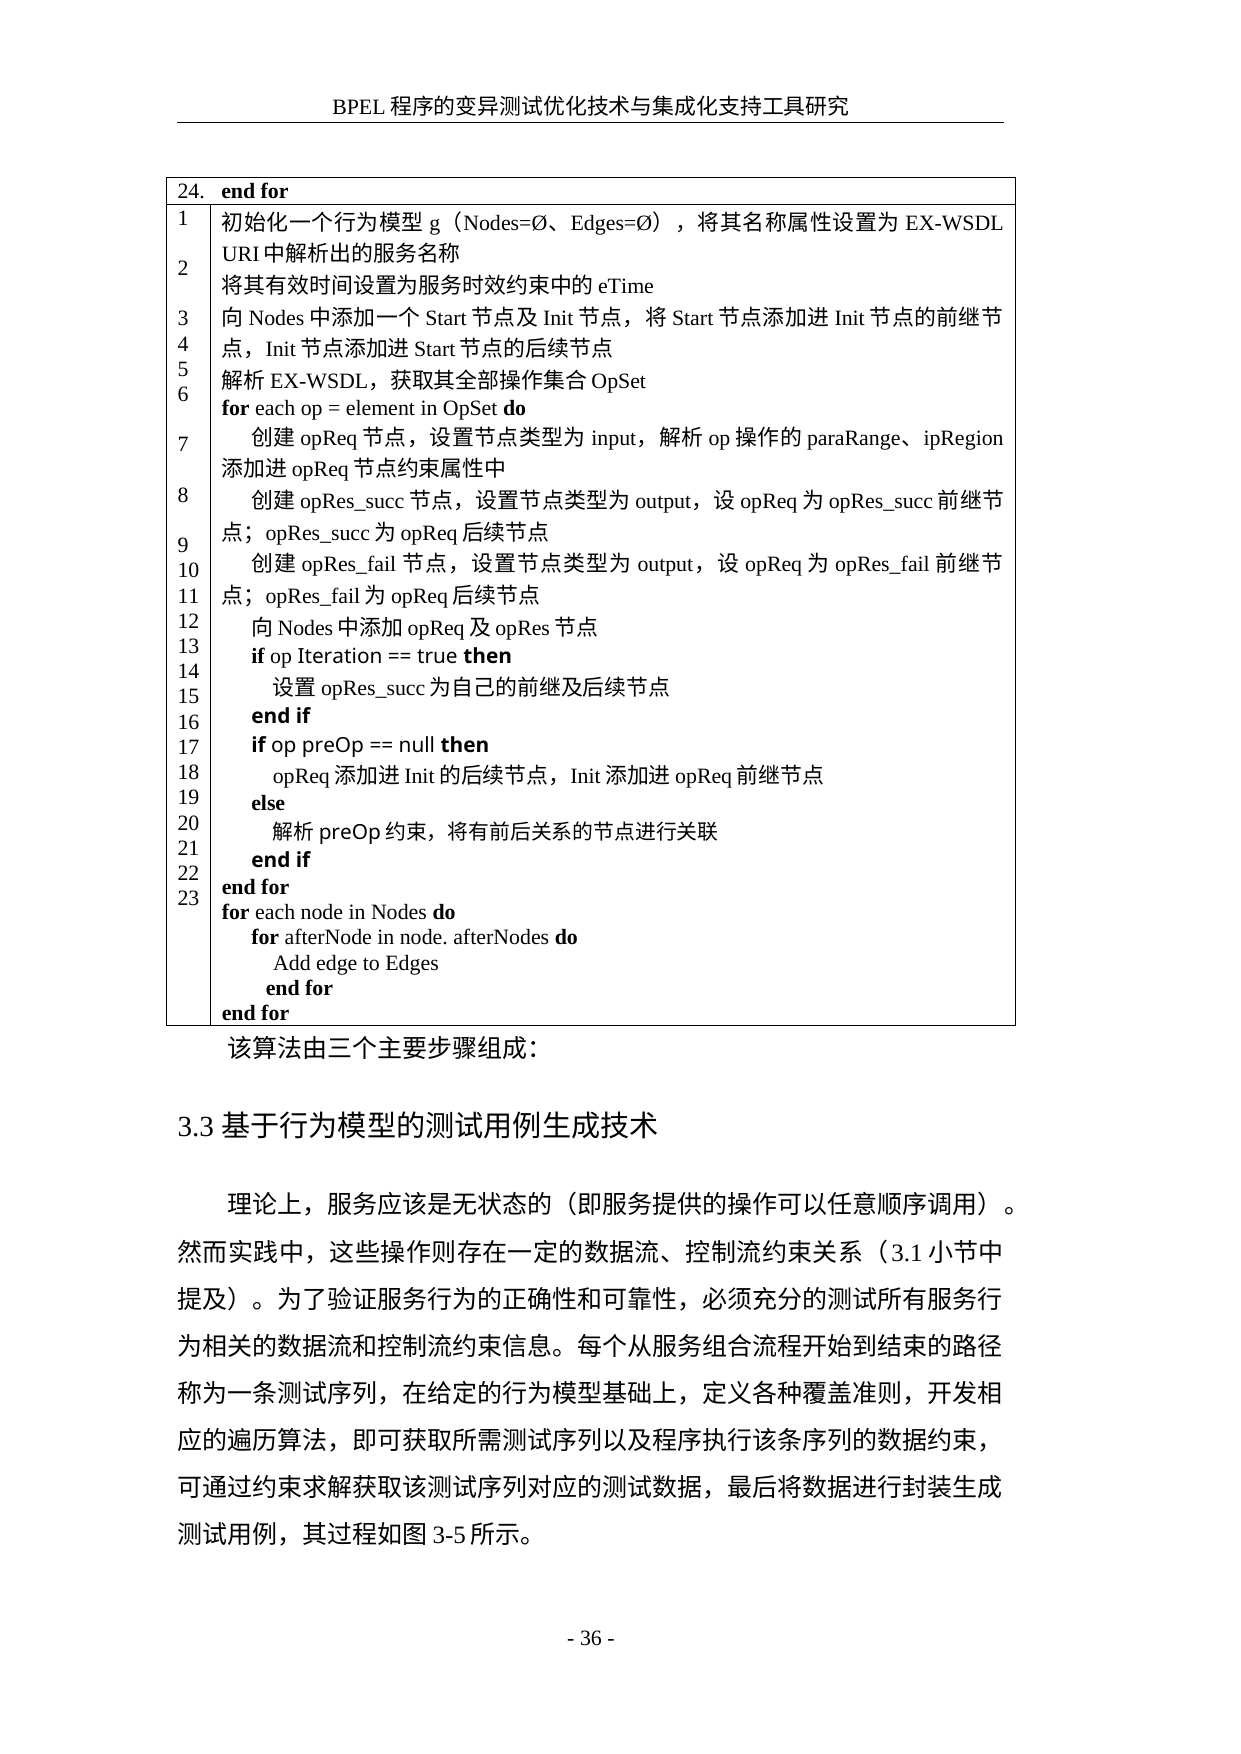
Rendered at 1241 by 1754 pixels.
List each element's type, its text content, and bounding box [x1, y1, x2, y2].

table_cell 初始化一个行为模型g（Nodes=Ø、Edges=Ø），将其名称属性设置为EX-WSDL URI中解析出的服务名称 将其有效时间设置为服务时效约束中的eTime 向Nodes中添加一个Start节点及Init节点，将Start节点添加进Init节点的前继节点，Init节点添加进Start节点的后续节点 解析EX-WSDL，获取其全部操作集合OpSet for each op = element in OpSet do 创建opReq节点，设置节点类型为input，解析op操作的paraRange、ipRegion添加进opReq节点约束属性中 创建opRes_succ节点，设置节点类型为output，设opReq为opRes_succ前继节点；opRes_succ为opReq后续节点 创建opRes_fail节点，设置节点类型为output，设opReq为opRes_fail前继节点；opRes_fail为opReq后续节点 向Nodes中添加opReq及opRes节点 if op Iteration == true then 设置opRes_succ为自己的前继及后续节点 end if if op preOp == null then opReq添加进Init的后续节点，Init添加进opReq前继节点 else 解析preOp约束，将有前后关系的节点进行关联 end if end for for each node in Nodes do for afterNode in node. afterNodes do Add edge to Edges end for end for [211, 205, 1015, 1025]
text 基于行为模型的测试用例生成技术 [177, 1103, 1004, 1145]
table_cell 1 2 3 4 5 6 7 8 9 10 11 12 13 14 15 16 17 18 19 20 21 22 23 [167, 205, 210, 1025]
text 该算法由三个主要步骤组成： [177, 1029, 1004, 1065]
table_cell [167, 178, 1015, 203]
text 理论上，服务应该是无状态的（即服务提供的操作可以任意顺序调用）。然而实践中，这些操作则存在一定的数据流、控制流约束关系（3.1小节中提及）。为了验证服务行为的正确性和可靠性，必须充分的测试所有服务行为相关的数据流和控制流约束信息。每个从服务组合流程开始到结束的路径称为一条测试序列，在给定的行为模型基础上，定义各种覆盖准则，开发相应的遍历算法，即可获取所需测试序列以及程序执行该条序列的数据约束，可通过约束求解获取该测试序列对应的测试数据，最后将数据进行封装生成测试用例，其过程如图3-5所示。 [177, 1185, 1004, 1551]
